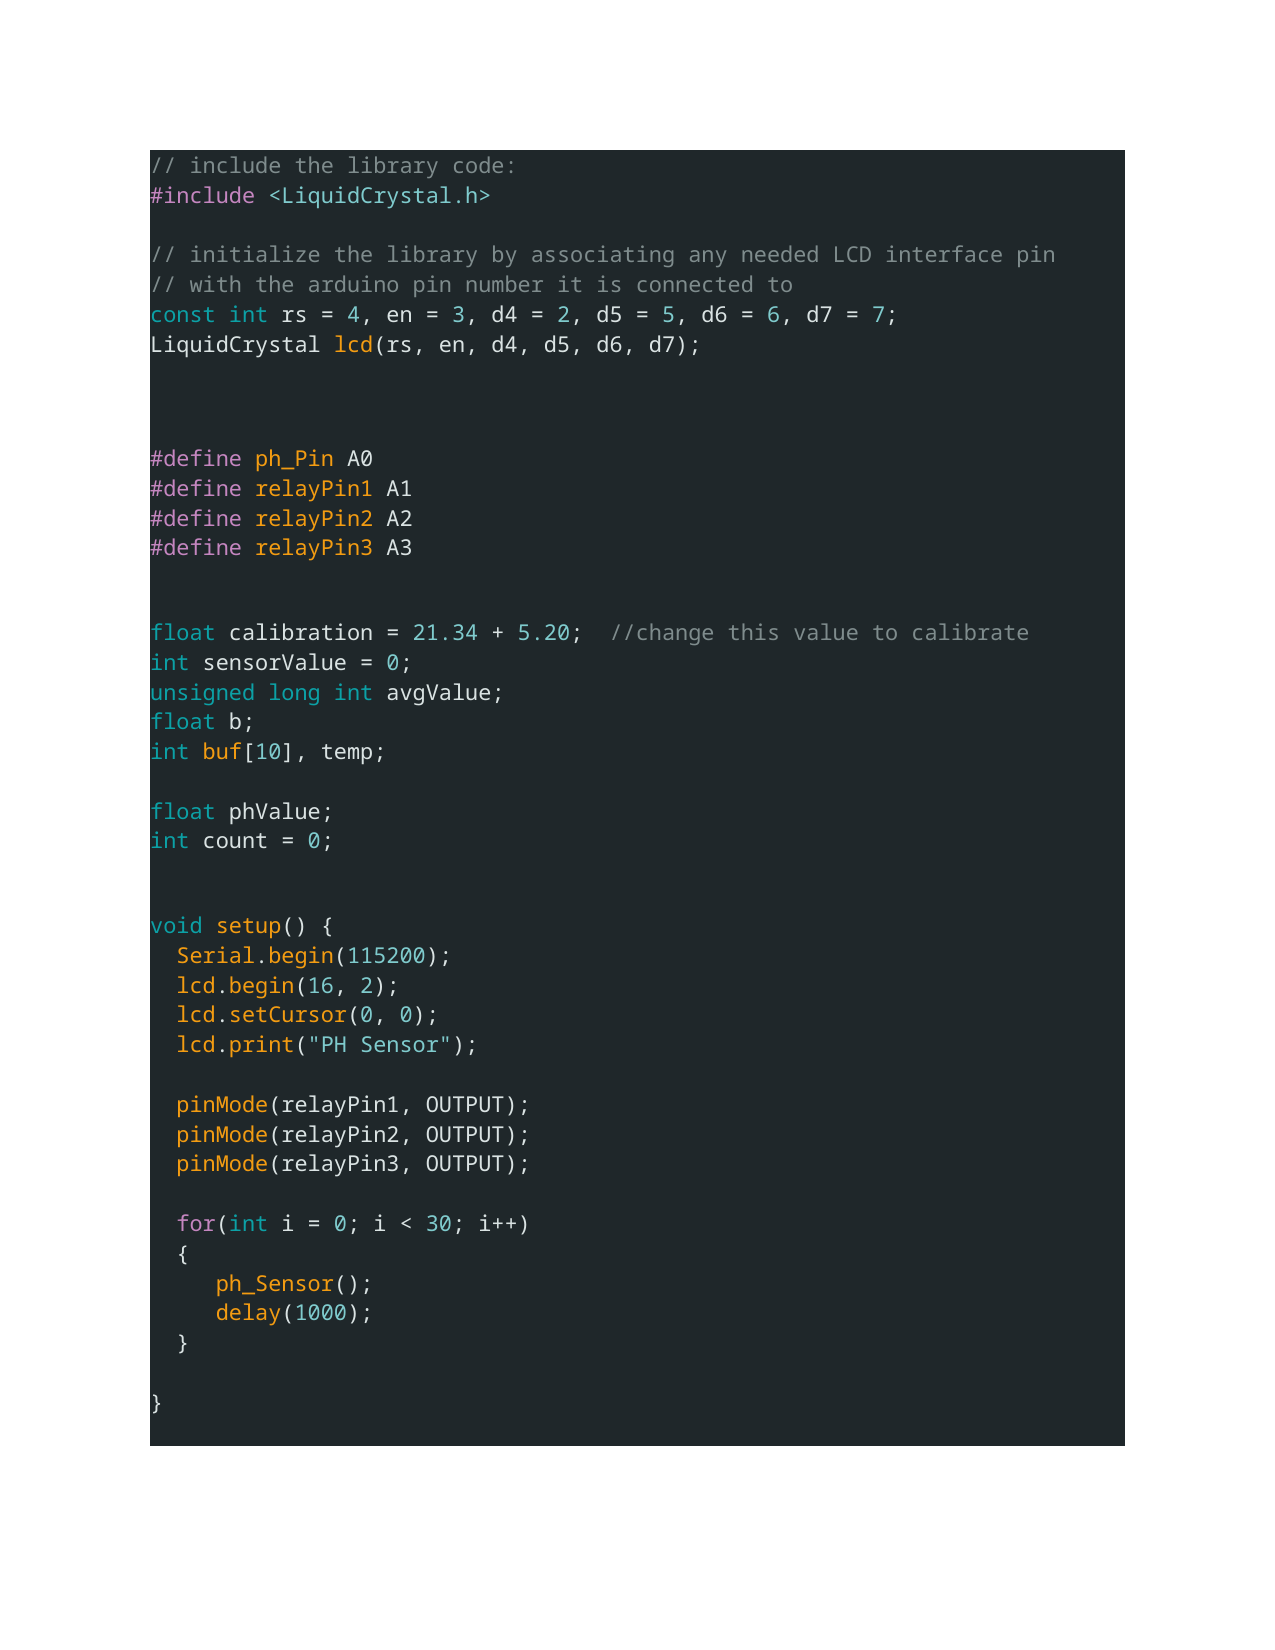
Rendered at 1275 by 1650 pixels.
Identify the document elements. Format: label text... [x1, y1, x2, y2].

text delay(1000); [150, 1297, 1125, 1327]
text // include the library code: [150, 150, 1125, 180]
text for(int i = 0; i < 30; i++) [150, 1208, 1125, 1238]
text lcd.print("PH Sensor"); [150, 1029, 1125, 1059]
text float calibration = 21.34 + 5.20; //change this value to calibrate [150, 617, 1125, 647]
text } [150, 1327, 1125, 1357]
text #define ph_Pin A0 [150, 443, 1125, 473]
text #define relayPin1 A1 [150, 473, 1125, 503]
text int count = 0; [150, 826, 1125, 855]
text pinMode(relayPin2, OUTPUT); [150, 1119, 1125, 1148]
text pinMode(relayPin3, OUTPUT); [150, 1148, 1125, 1178]
text lcd.begin(16, 2); [150, 970, 1125, 999]
text const int rs = 4, en = 3, d4 = 2, d5 = 5, d6 = 6, d7 = 7; [150, 299, 1125, 329]
text // with the arduino pin number it is connected to [150, 269, 1125, 299]
text } [150, 1387, 1125, 1417]
text LiquidCrystal lcd(rs, en, d4, d5, d6, d7); [150, 329, 1125, 358]
text { [150, 1238, 1125, 1268]
text // initialize the library by associating any needed LCD interface pin [150, 239, 1125, 269]
text int buf[10], temp; [150, 736, 1125, 766]
text unsigned long int avgValue; [150, 677, 1125, 706]
text pinMode(relayPin1, OUTPUT); [150, 1089, 1125, 1119]
text lcd.setCursor(0, 0); [150, 999, 1125, 1029]
text Serial.begin(115200); [150, 940, 1125, 970]
text ph_Sensor(); [150, 1268, 1125, 1297]
text float phValue; [150, 796, 1125, 826]
text float b; [150, 706, 1125, 736]
text int sensorValue = 0; [150, 647, 1125, 677]
text void setup() { [150, 910, 1125, 940]
text #define relayPin3 A3 [150, 532, 1125, 562]
text #define relayPin2 A2 [150, 503, 1125, 532]
text #include <LiquidCrystal.h> [150, 180, 1125, 209]
